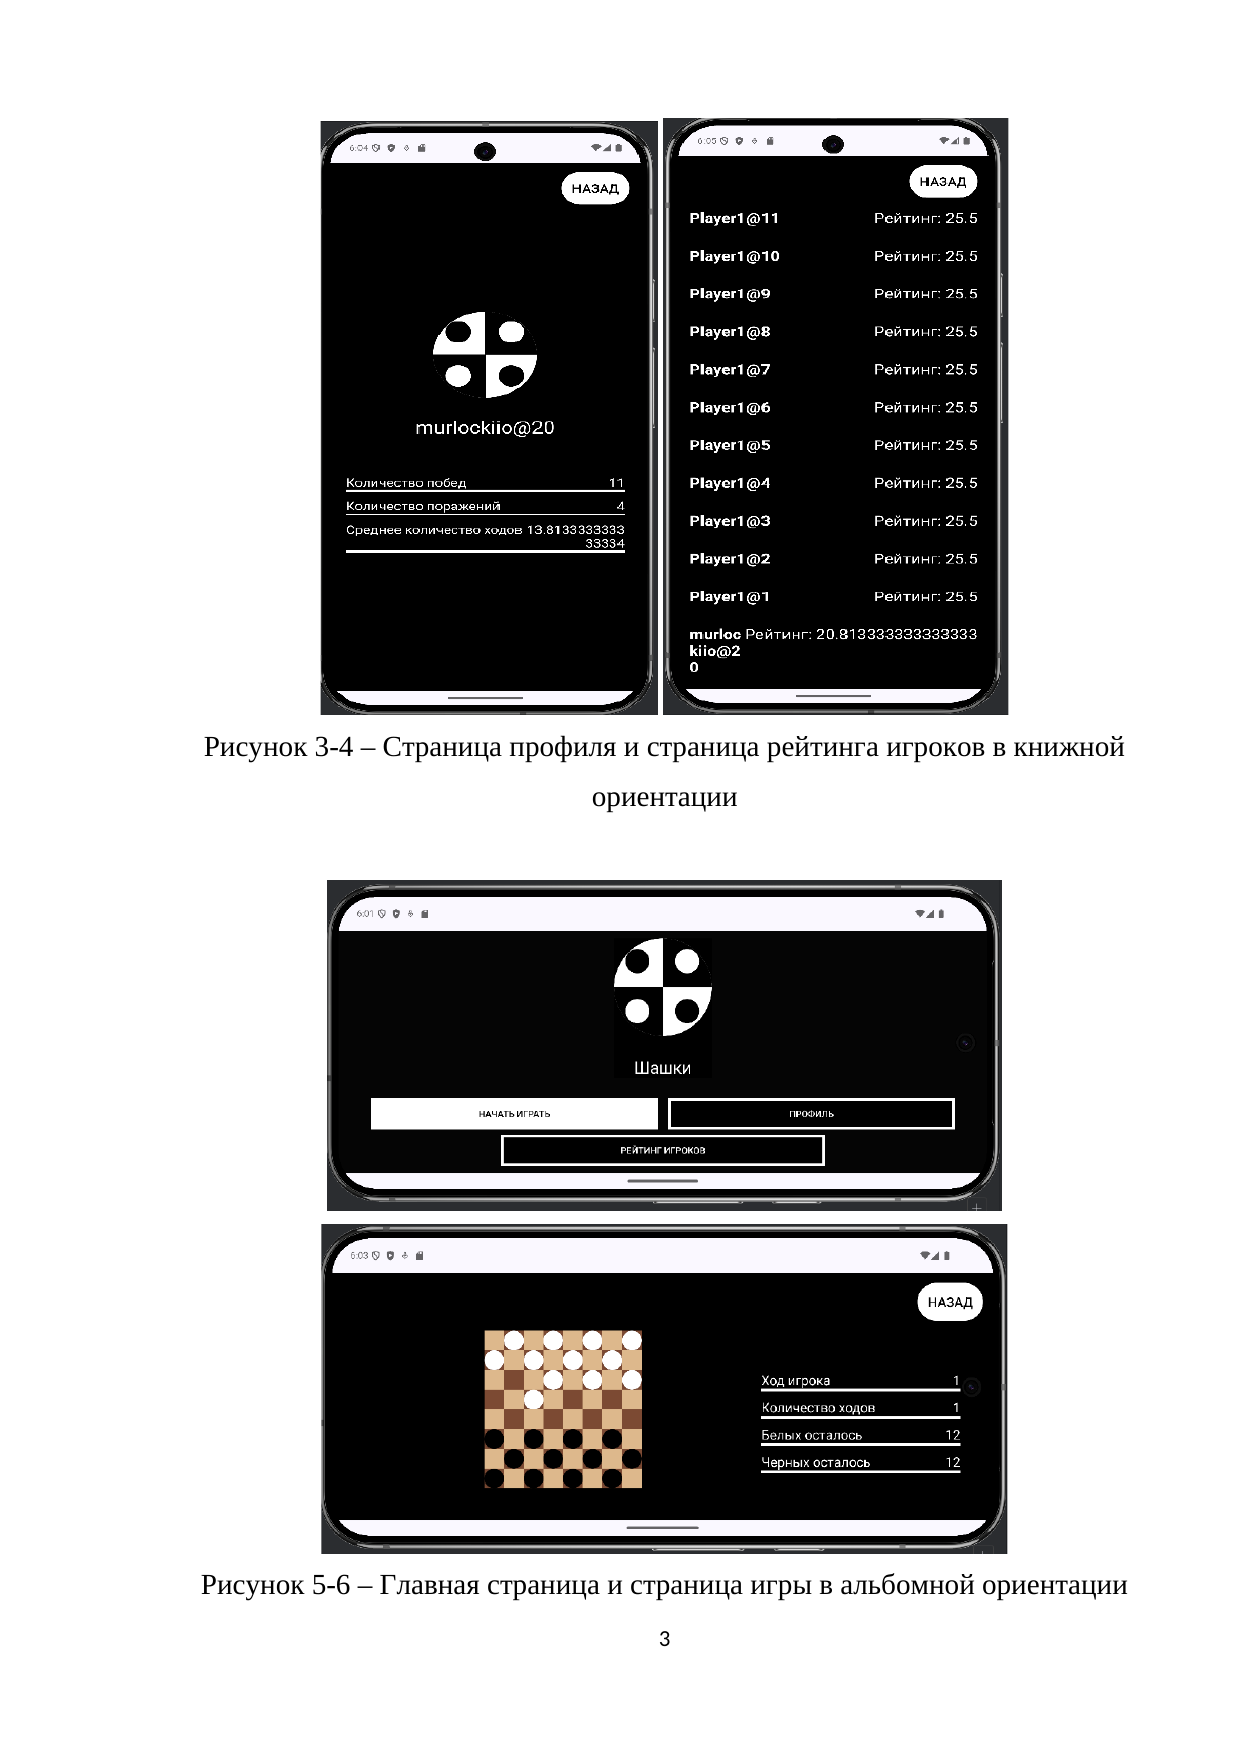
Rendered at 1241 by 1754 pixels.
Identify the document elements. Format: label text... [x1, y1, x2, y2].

list Рисунок 5-6 – Главная страница и страница игры в альбомной ориентации [177, 1567, 1152, 1601]
picture [663, 118, 1009, 715]
picture [320, 121, 658, 715]
list Рисунок 3-4 – Страница профиля и страница рейтинга игроков в книжной ориентации [177, 729, 1152, 813]
picture [321, 1224, 1008, 1554]
picture [327, 880, 1002, 1211]
